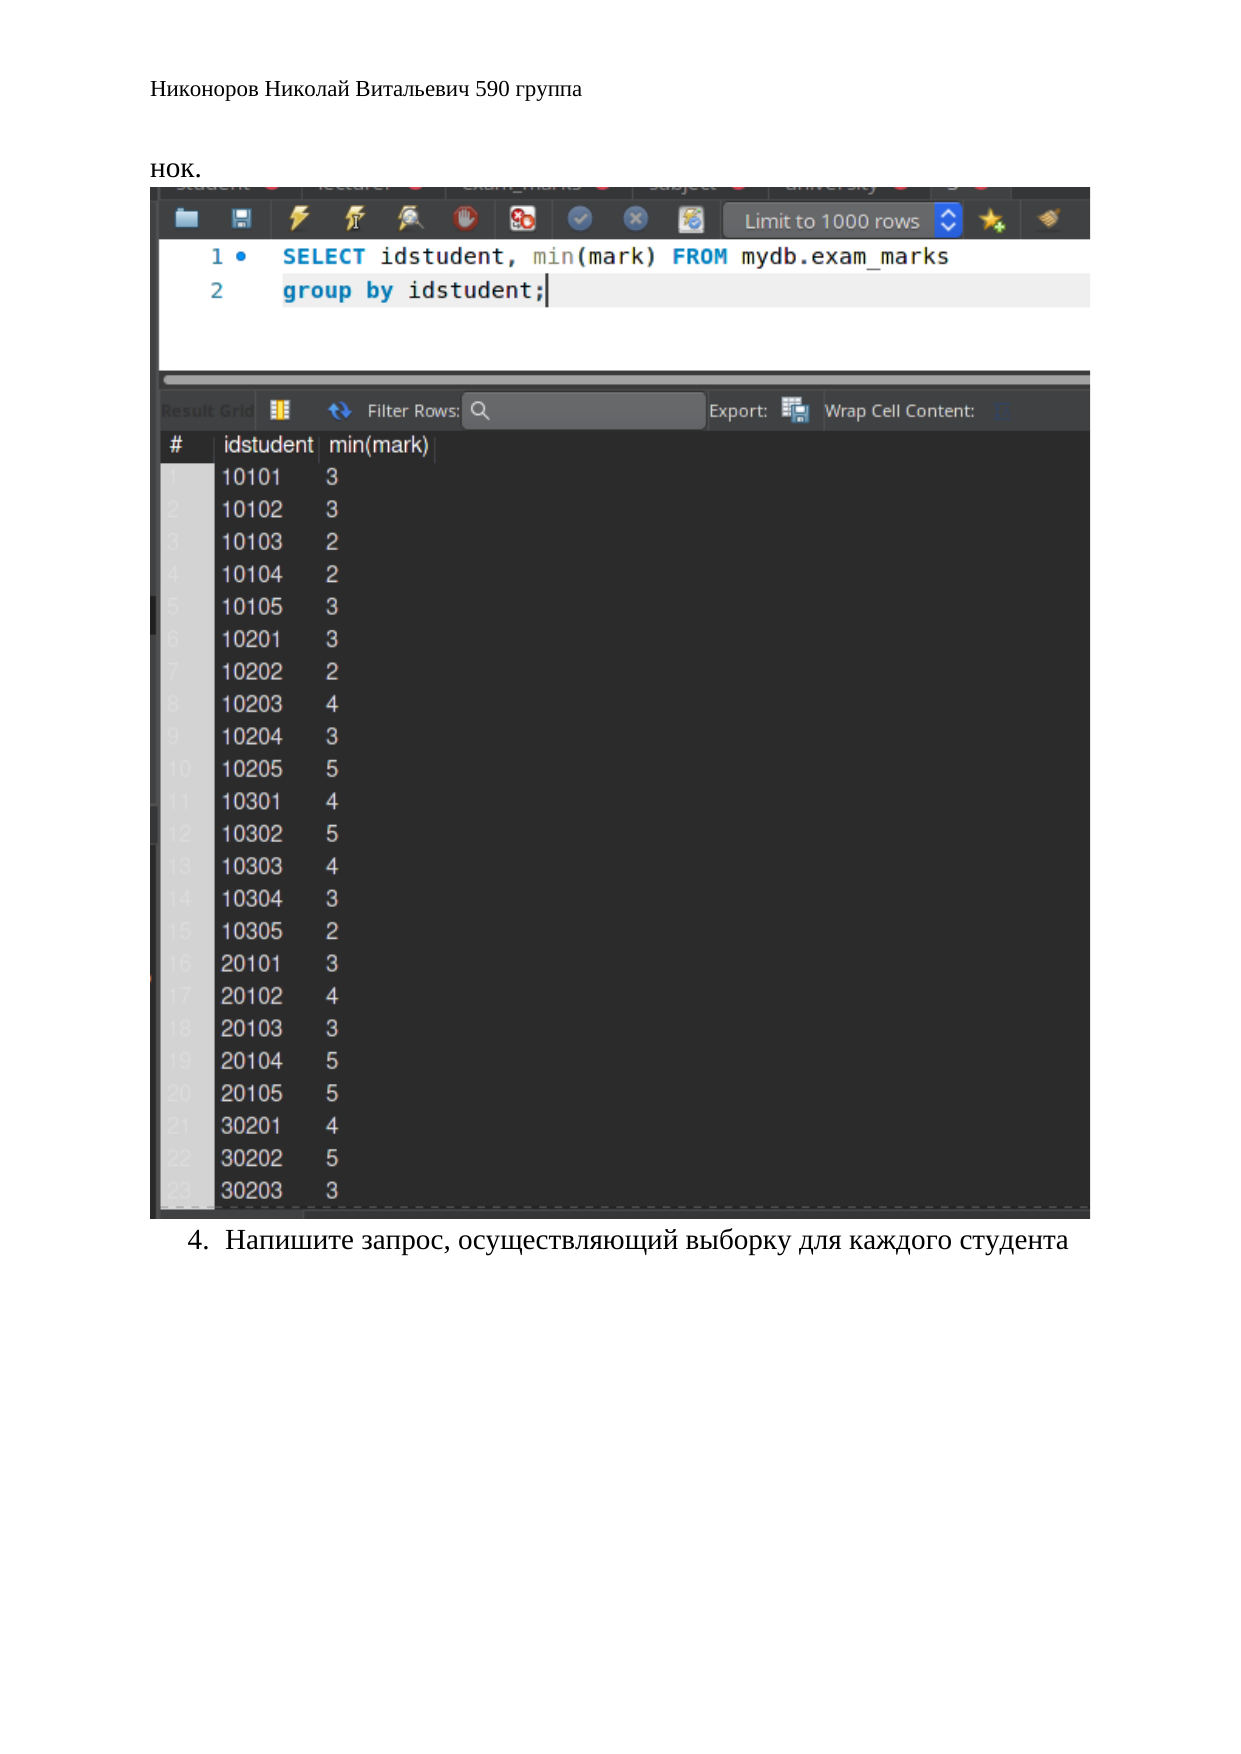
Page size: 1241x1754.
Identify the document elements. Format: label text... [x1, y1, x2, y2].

picture [150, 187, 1091, 1219]
list Напишите запрос, осуществляющий выборку для каждого студента [187, 1222, 1090, 1256]
text нок. [150, 150, 1090, 187]
